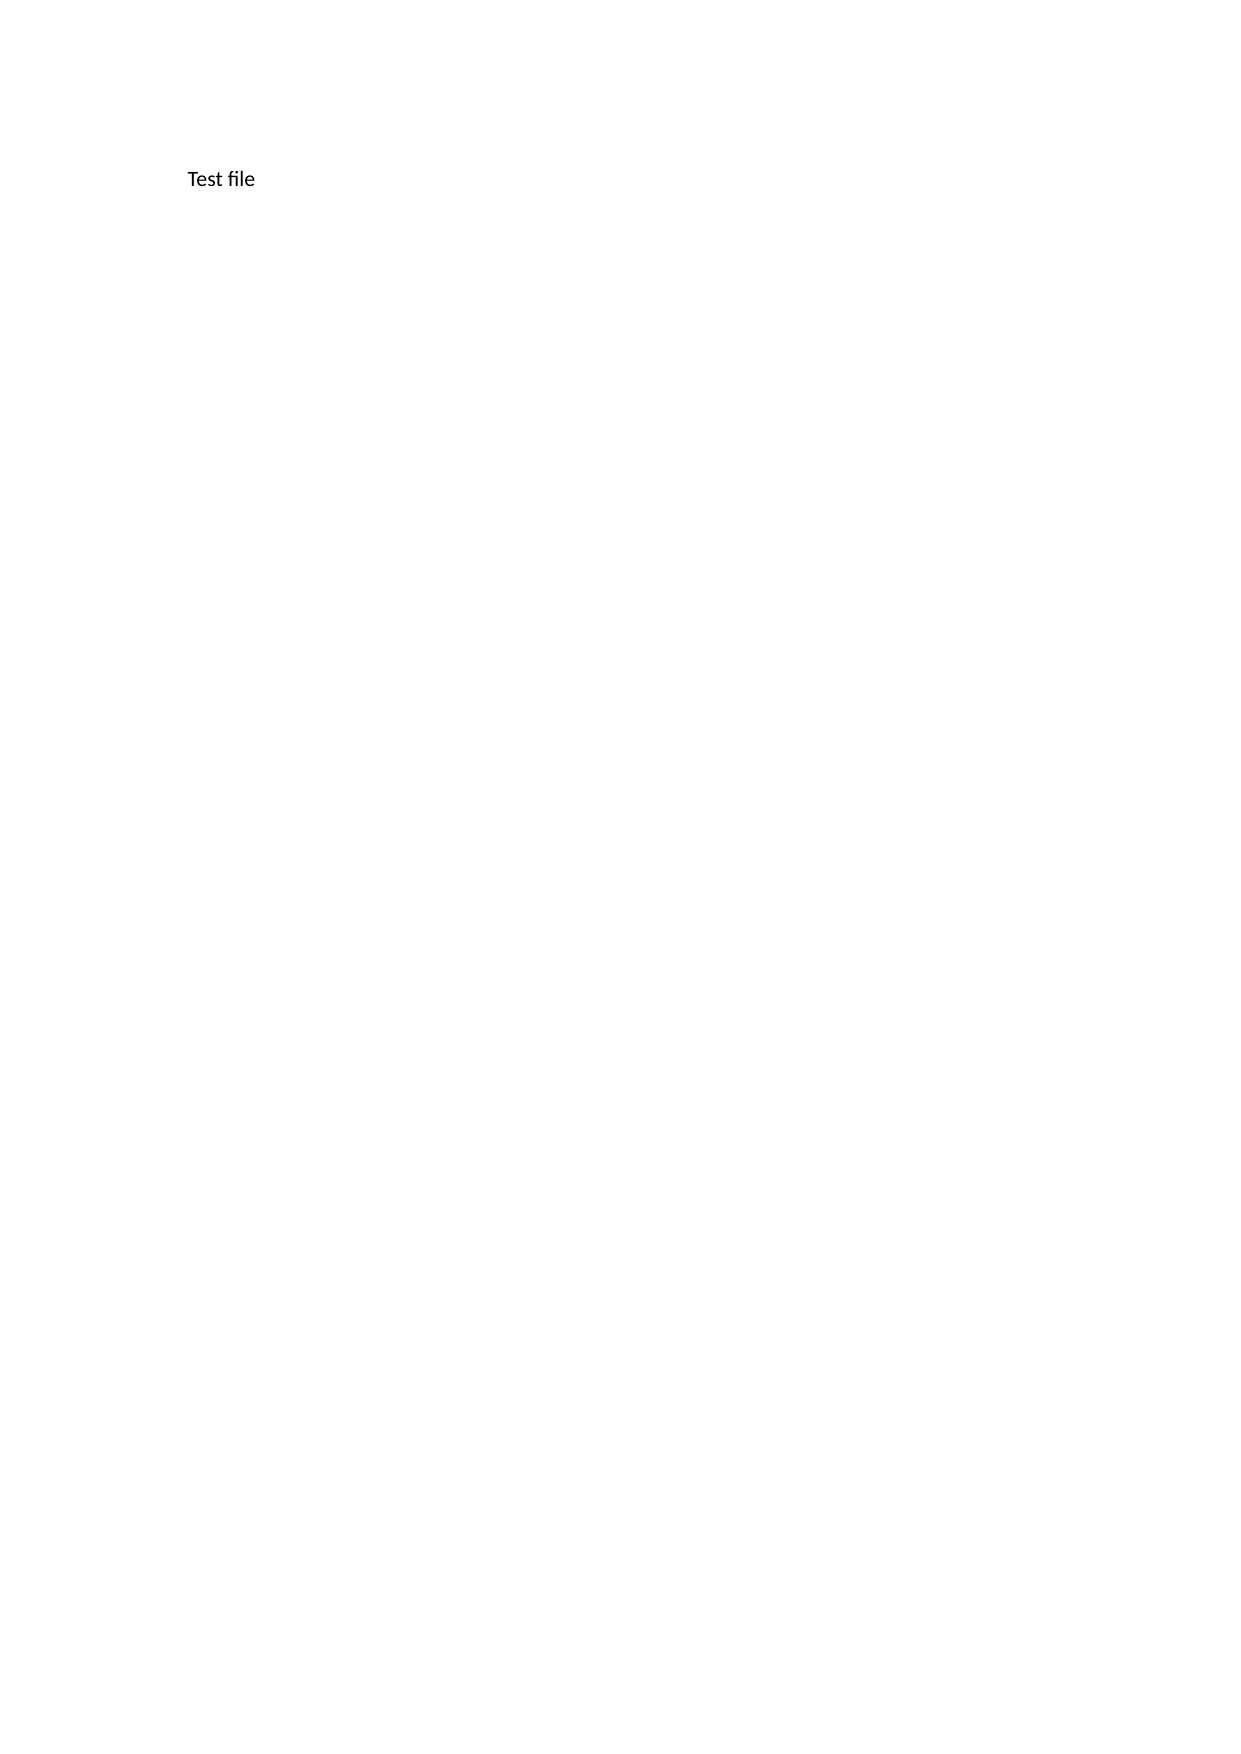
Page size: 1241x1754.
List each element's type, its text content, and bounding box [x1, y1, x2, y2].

text Test file [187, 162, 1053, 194]
